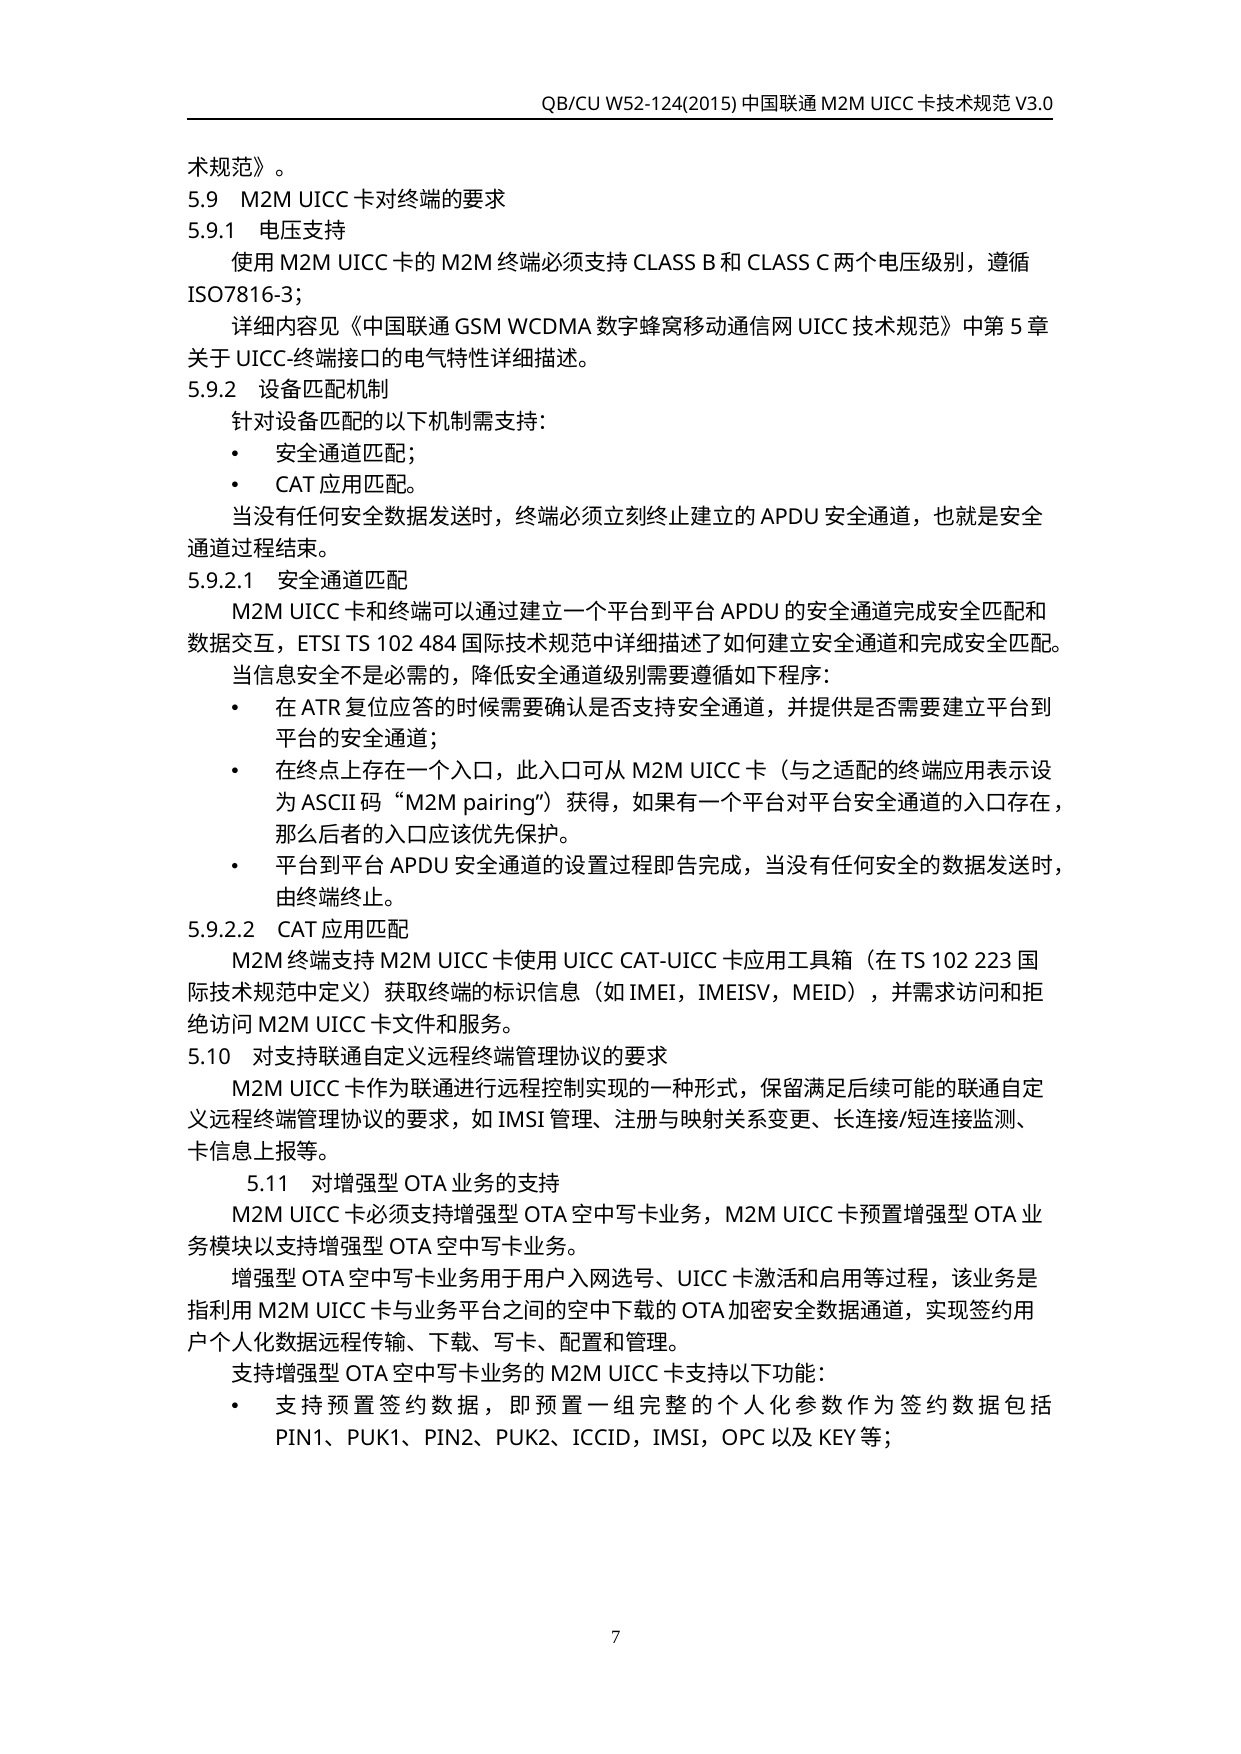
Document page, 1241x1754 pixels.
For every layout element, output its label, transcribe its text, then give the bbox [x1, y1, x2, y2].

text CAT应用匹配 [187, 912, 1053, 943]
text 安全通道匹配 [187, 563, 1053, 594]
list 支持预置签约数据，即预置一组完整的个人化参数作为签约数据包括PIN1、PUK1、PIN2、PUK2、ICCID，IMSI，OPC以及KEY等； [231, 1388, 1053, 1452]
text 对增强型OTA业务的支持 [246, 1166, 1053, 1197]
text M2M UICC卡对终端的要求 [187, 182, 1053, 213]
text 使用M2M UICC卡的M2M终端必须支持CLASS B和CLASS C两个电压级别，遵循ISO7816-3； [187, 245, 1053, 309]
text M2M UICC卡必须支持增强型OTA空中写卡业务，M2M UICC卡预置增强型OTA业务模块以支持增强型OTA空中写卡业务。 [187, 1197, 1053, 1261]
text M2M终端支持M2M UICC卡使用UICC CAT-UICC卡应用工具箱（在TS 102 223 国际技术规范中定义）获取终端的标识信息（如IMEI，IMEISV，MEID），并需求访问和拒绝访问M2M UICC卡文件和服务。 [187, 943, 1053, 1039]
list 安全通道匹配； [231, 436, 1053, 467]
list 在ATR复位应答的时候需要确认是否支持安全通道，并提供是否需要建立平台到平台的安全通道； [231, 689, 1053, 753]
text M2M UICC卡作为联通进行远程控制实现的一种形式，保留满足后续可能的联通自定义远程终端管理协议的要求，如IMSI管理、注册与映射关系变更、长连接/短连接监测、卡信息上报等。 [187, 1071, 1053, 1166]
list CAT应用匹配。 [231, 467, 1053, 499]
text 当信息安全不是必需的，降低安全通道级别需要遵循如下程序： [187, 658, 1053, 689]
text M2M UICC卡和终端可以通过建立一个平台到平台APDU的安全通道完成安全匹配和数据交互，ETSI TS 102 484国际技术规范中详细描述了如何建立安全通道和完成安全匹配。 [187, 594, 1053, 658]
text 电压支持 [187, 213, 1053, 245]
text 针对设备匹配的以下机制需支持： [187, 404, 1053, 436]
text 设备匹配机制 [187, 372, 1053, 404]
text 详细内容见《中国联通GSM WCDMA数字蜂窝移动通信网UICC技术规范》中第5章关于UICC-终端接口的电气特性详细描述。 [187, 309, 1053, 372]
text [187, 150, 1053, 182]
list 在终点上存在一个入口，此入口可从M2M UICC卡（与之适配的终端应用表示设为ASCII码“M2M pairing”）获得，如果有一个平台对平台安全通道的入口存在，那么后者的入口应该优先保护。 [231, 753, 1053, 848]
text 当没有任何安全数据发送时，终端必须立刻终止建立的APDU安全通道，也就是安全通道过程结束。 [187, 499, 1053, 563]
text 增强型OTA空中写卡业务用于用户入网选号、UICC卡激活和启用等过程，该业务是指利用M2M UICC卡与业务平台之间的空中下载的OTA加密安全数据通道，实现签约用户个人化数据远程传输、下载、写卡、配置和管理。 [187, 1261, 1053, 1356]
text 支持增强型OTA空中写卡业务的M2M UICC卡支持以下功能： [187, 1356, 1053, 1388]
list 平台到平台APDU安全通道的设置过程即告完成，当没有任何安全的数据发送时，由终端终止。 [231, 848, 1053, 912]
text 对支持联通自定义远程终端管理协议的要求 [187, 1039, 1053, 1071]
